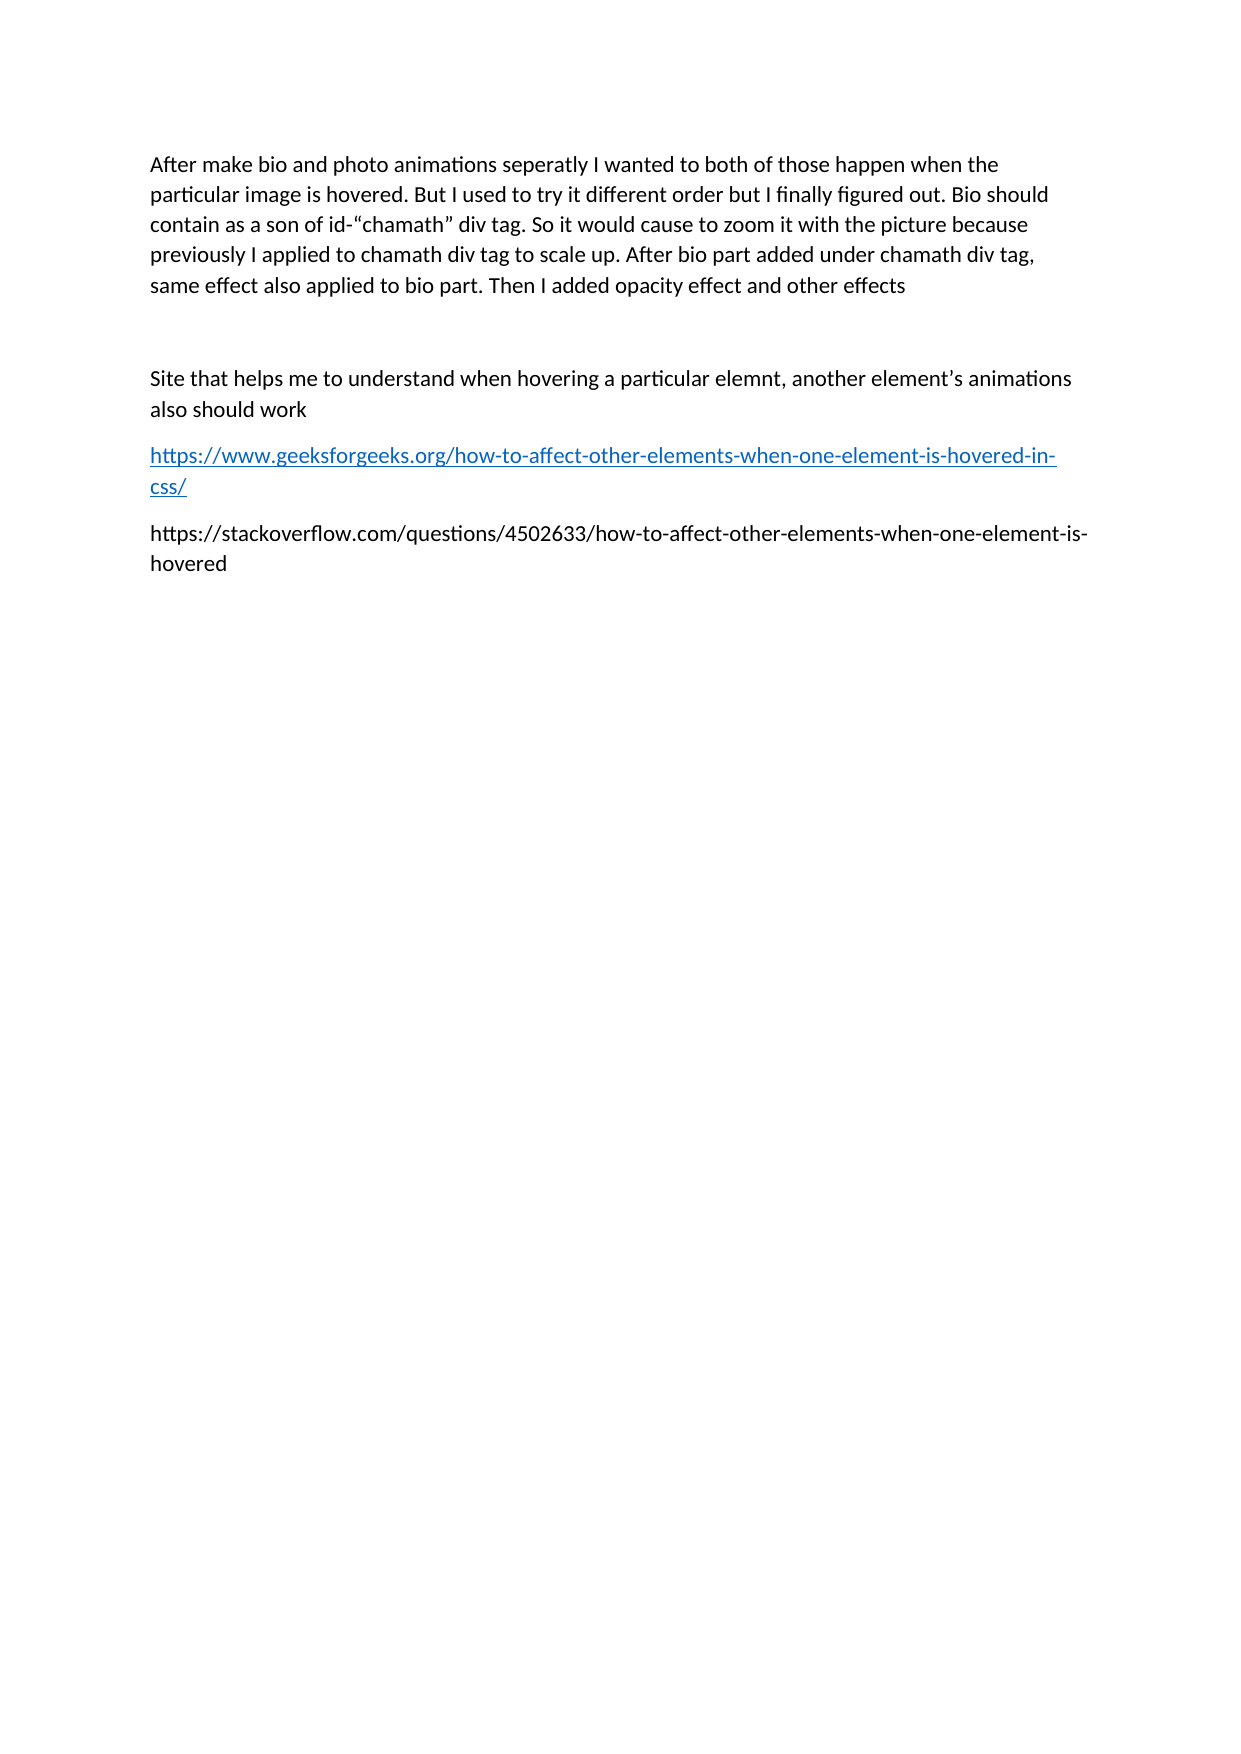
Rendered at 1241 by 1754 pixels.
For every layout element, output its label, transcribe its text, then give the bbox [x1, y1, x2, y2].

text https://stackoverflow.com/questions/4502633/how-to-affect-other-elements-when-one-element-is-hovered [150, 519, 1090, 577]
text After make bio and photo animations seperatly I wanted to both of those happen when the particular image is hovered. But I used to try it different order but I finally figured out. Bio should contain as a son of id-“chamath” div tag. So it would cause to zoom it with the picture because previously I applied to chamath div tag to scale up. After bio part added under chamath div tag, same effect also applied to bio part. Then I added opacity effect and other effects [150, 150, 1090, 299]
text Site that helps me to understand when hovering a particular elemnt, another element’s animations also should work [150, 364, 1090, 423]
text https://www.geeksforgeeks.org/how-to-affect-other-elements-when-one-element-is-hovered-in-css/ [150, 442, 1090, 500]
